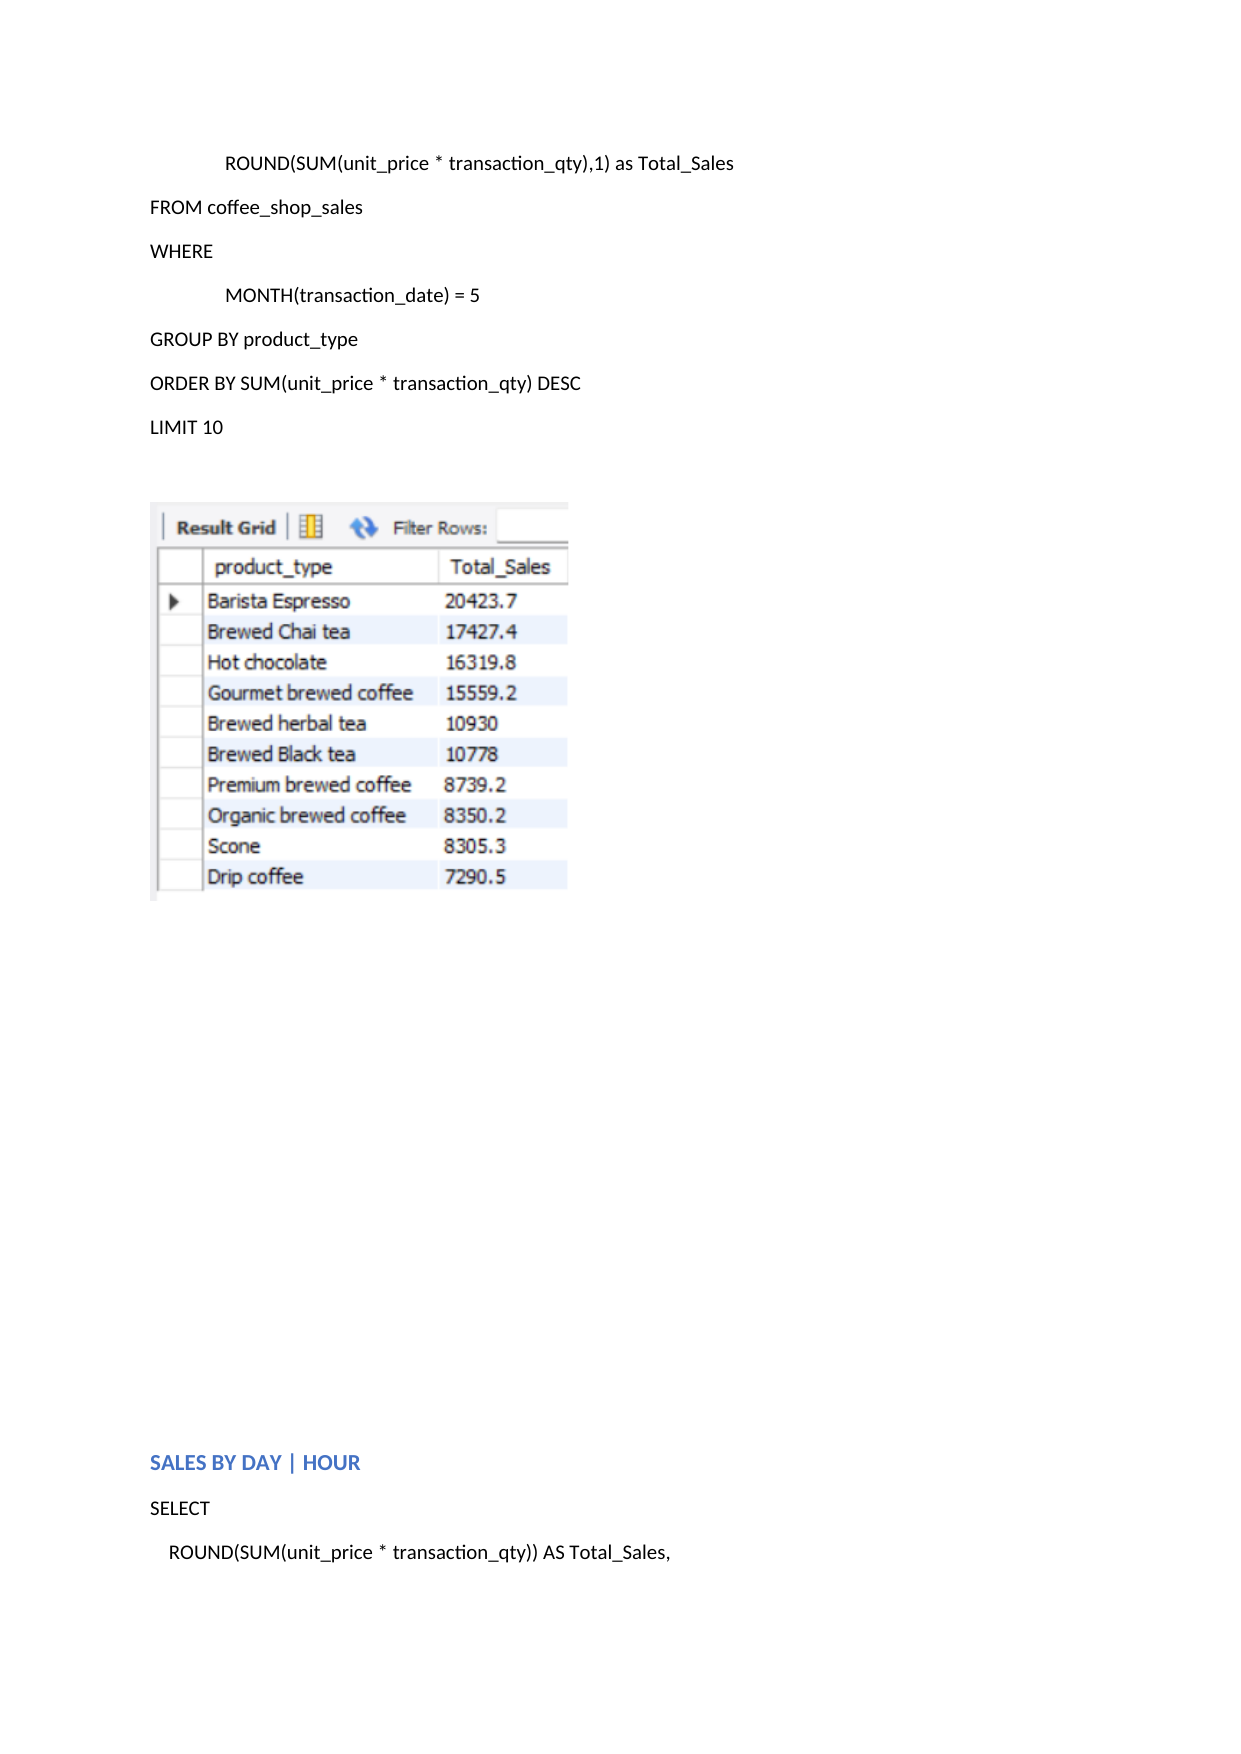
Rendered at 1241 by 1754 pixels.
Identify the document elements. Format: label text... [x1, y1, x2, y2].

picture [150, 502, 569, 901]
text SALES BY DAY | HOUR [150, 1448, 1090, 1476]
text ROUND(SUM(unit_price * transaction_qty)) AS Total_Sales, [150, 1539, 1090, 1565]
text LIMIT 10 [150, 414, 1090, 440]
text SELECT [150, 1495, 1090, 1521]
text ORDER BY SUM(unit_price * transaction_qty) DESC [150, 370, 1090, 396]
text WHERE [150, 238, 1090, 263]
text FROM coffee_shop_sales [150, 194, 1090, 219]
text ROUND(SUM(unit_price * transaction_qty),1) as Total_Sales [150, 150, 1090, 175]
text GROUP BY product_type [150, 326, 1090, 352]
text MONTH(transaction_date) = 5 [150, 282, 1090, 308]
